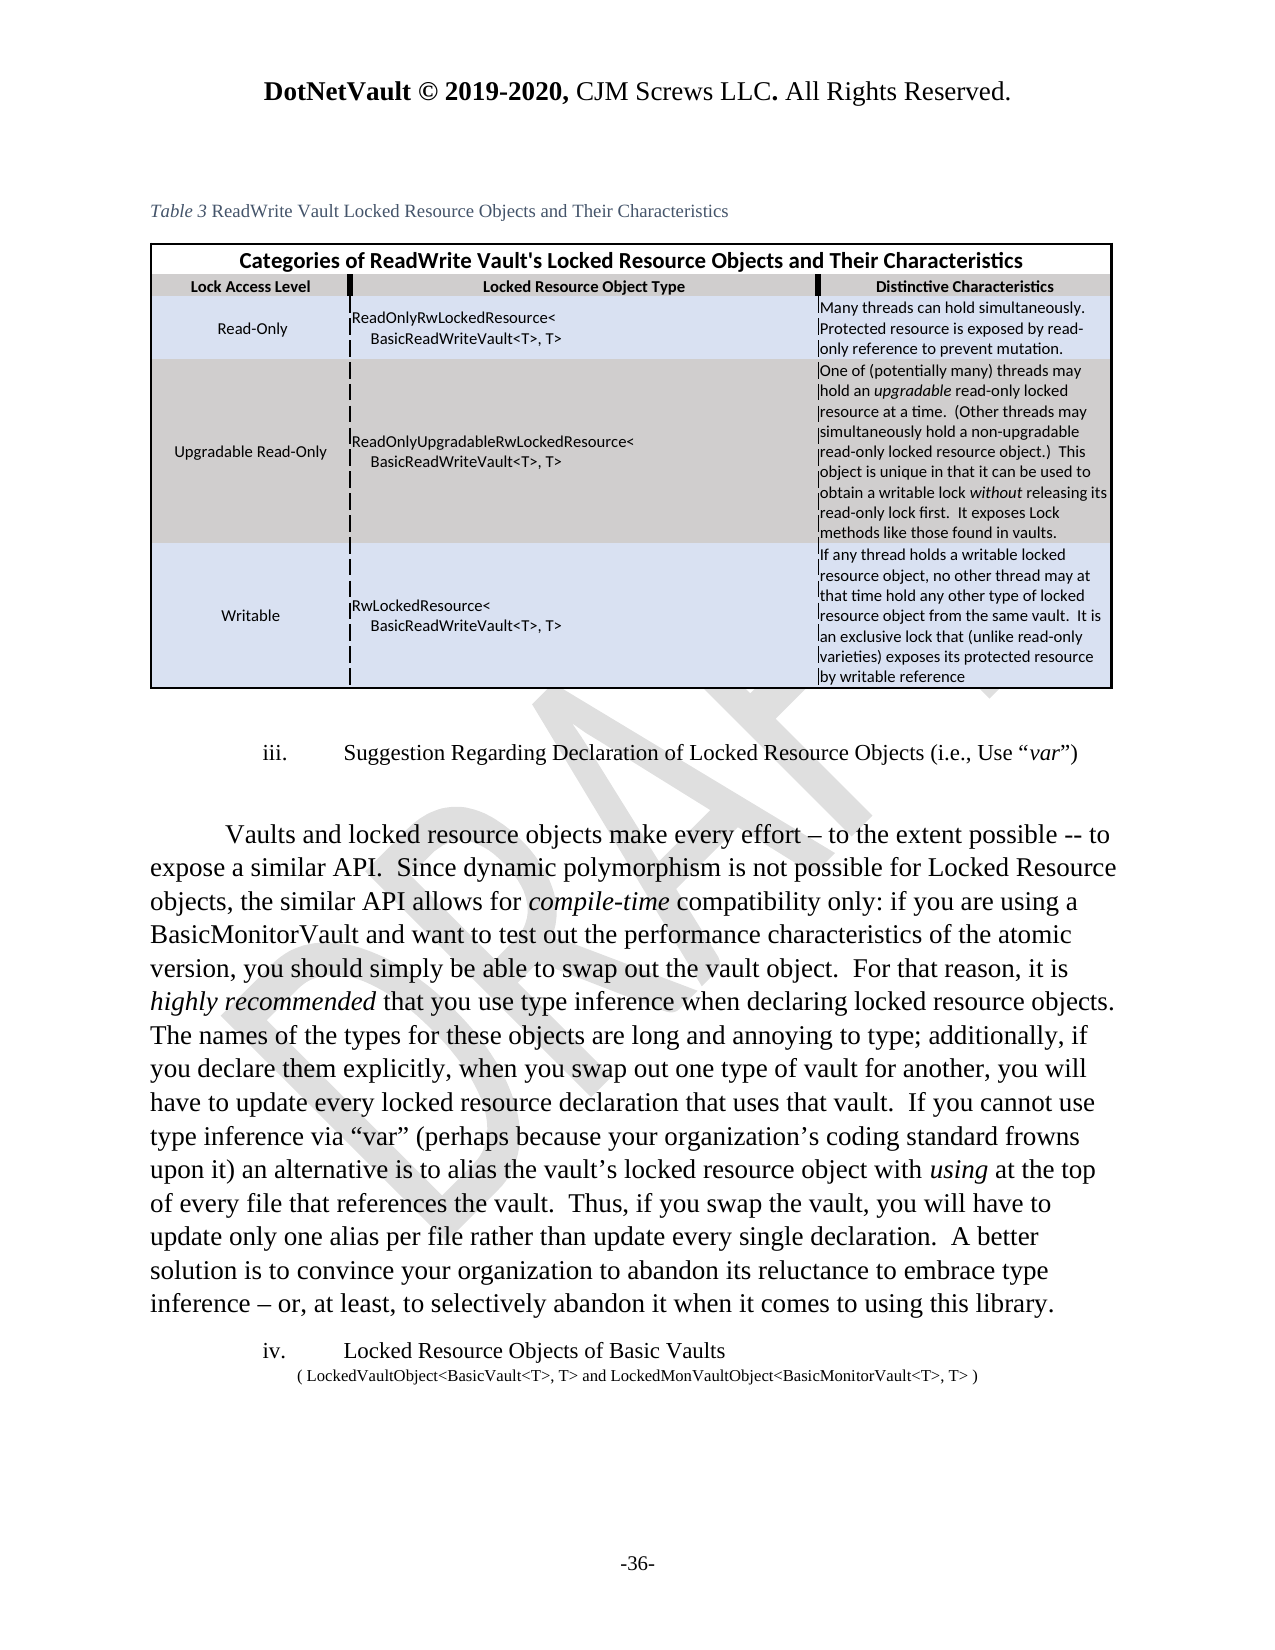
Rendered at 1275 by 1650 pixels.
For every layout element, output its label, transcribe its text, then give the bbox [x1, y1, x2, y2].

table_cell Lock Access Level [152, 274, 347, 296]
table_cell Writable [152, 543, 350, 687]
table_cell Distinctive Characteristics [821, 274, 1110, 296]
table_cell ReadOnlyRwLockedResource< BasicReadWriteVault<T>, T> [350, 296, 818, 359]
table_cell Upgradable Read-Only [152, 359, 350, 543]
table_cell Read-Only [152, 296, 350, 359]
table_cell If any thread holds a writable locked resource object, no other thread may at that time hold any other type of locked resource object from the same vault. It is an exclusive lock that (unlike read-only varieties) exposes its protected resource by writable reference [818, 543, 1110, 687]
subtitle Locked Resource Objects of Basic Vaults [262, 1337, 1125, 1364]
table_cell Many threads can hold simultaneously. Protected resource is exposed by read-only reference to prevent mutation. [818, 296, 1110, 359]
text ( LockedVaultObject<BasicVault<T>, T> and LockedMonVaultObject<BasicMonitorVault<T>, T> ) [150, 1366, 1125, 1385]
text Vaults and locked resource objects make every effort – to the extent possible -- to expose a similar API. Since dynamic polymorphism is not possible for Locked Resource objects, the similar API allows for compile-time compatibility only: if you are using a BasicMonitorVault and want to test out the performance characteristics of the atomic version, you should simply be able to swap out the vault object. For that reason, it is highly recommended that you use type inference when declaring locked resource objects. The names of the types for these objects are long and annoying to type; additionally, if you declare them explicitly, when you swap out one type of vault for another, you will have to update every locked resource declaration that uses that vault. If you cannot use type inference via “var” (perhaps because your organization’s coding standard frowns upon it) an alternative is to alias the vault’s locked resource object with using at the top of every file that references the vault. Thus, if you swap the vault, you will have to update only one alias per file rather than update every single declaration. A better solution is to convince your organization to abandon its reluctance to embrace type inference – or, at least, to selectively abandon it when it comes to using this library. [150, 818, 1125, 1318]
table_cell Locked Resource Object Type [353, 274, 815, 296]
subtitle Suggestion Regarding Declaration of Locked Resource Objects (i.e., Use “var”) [262, 739, 1125, 765]
table_header Categories of ReadWrite Vault's Locked Resource Objects and Their Characteristics [152, 245, 1110, 274]
table_cell RwLockedResource< BasicReadWriteVault<T>, T> [350, 543, 818, 687]
table_cell ReadOnlyUpgradableRwLockedResource< BasicReadWriteVault<T>, T> [350, 359, 818, 543]
